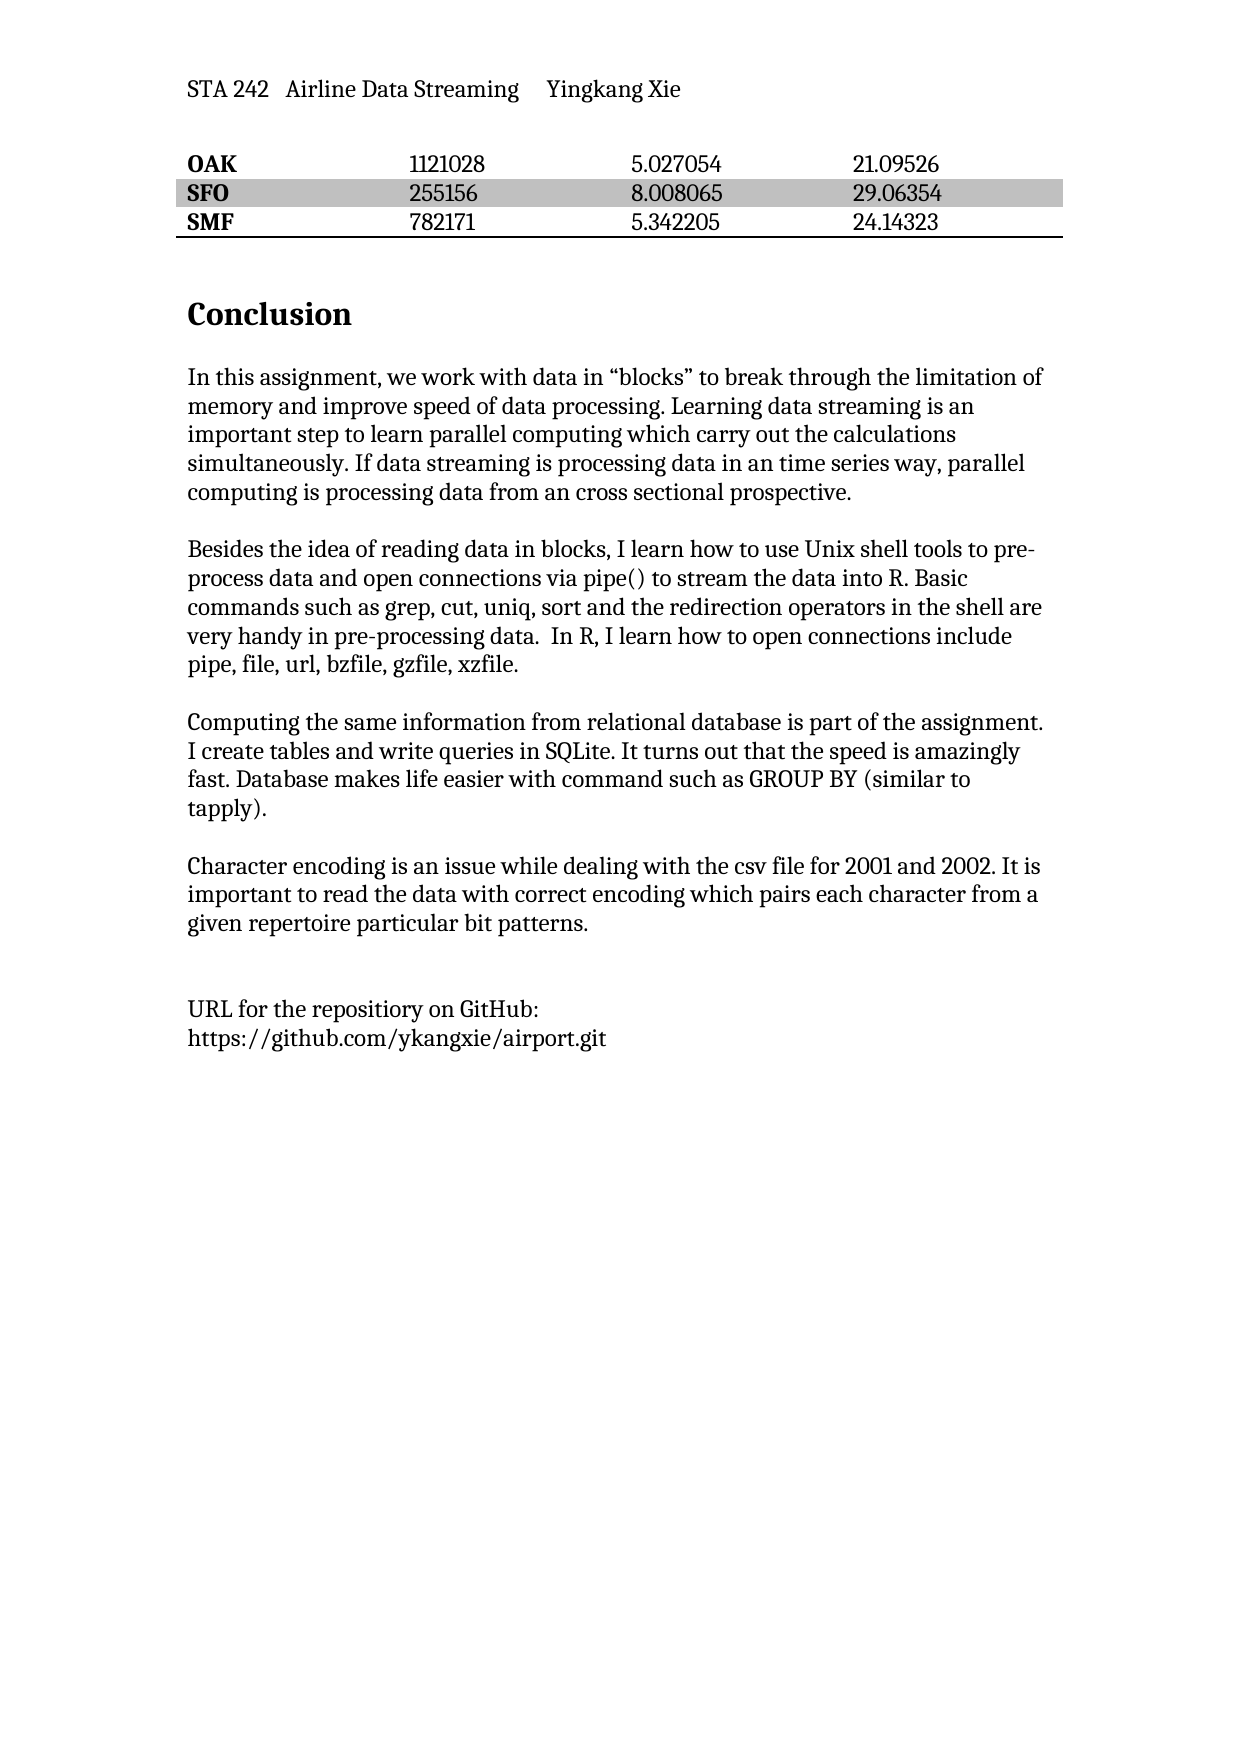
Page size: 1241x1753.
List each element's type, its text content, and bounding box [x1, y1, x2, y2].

text Character encoding is an issue while dealing with the csv file for 2001 and 2002. It is important to read the data with correct encoding which pairs each character from a given repertoire particular bit patterns. [187, 852, 1053, 938]
table_cell 255156 [398, 179, 620, 207]
table_cell 24.14323 [842, 208, 1063, 236]
text Conclusion [187, 296, 1053, 334]
table_cell OAK [176, 150, 398, 179]
text URL for the repositiory on GitHub: [187, 995, 1053, 1024]
text Computing the same information from relational database is part of the assignment. I create tables and write queries in SQLite. It turns out that the speed is amazingly fast. Database makes life easier with command such as GROUP BY (similar to tapply). [187, 708, 1053, 823]
table_cell SMF [176, 208, 398, 236]
table_cell 782171 [398, 208, 620, 236]
text https://github.com/ykangxie/airport.git [187, 1024, 1053, 1053]
text Besides the idea of reading data in blocks, I learn how to use Unix shell tools to pre-process data and open connections via pipe() to stream the data into R. Basic commands such as grep, cut, uniq, sort and the redirection operators in the shell are very handy in pre-processing data. In R, I learn how to open connections include pipe, file, url, bzfile, gzfile, xzfile. [187, 535, 1053, 679]
table_cell 21.09526 [842, 150, 1063, 179]
table_cell 5.342205 [620, 208, 842, 236]
text In this assignment, we work with data in “blocks” to break through the limitation of memory and improve speed of data processing. Learning data streaming is an important step to learn parallel computing which carry out the calculations simultaneously. If data streaming is processing data in an time series way, parallel computing is processing data from an cross sectional prospective. [187, 363, 1053, 507]
table_cell SFO [176, 179, 398, 207]
table_cell 1121028 [398, 150, 620, 179]
table_cell 5.027054 [620, 150, 842, 179]
table_cell 29.06354 [842, 179, 1063, 207]
table_cell 8.008065 [620, 179, 842, 207]
